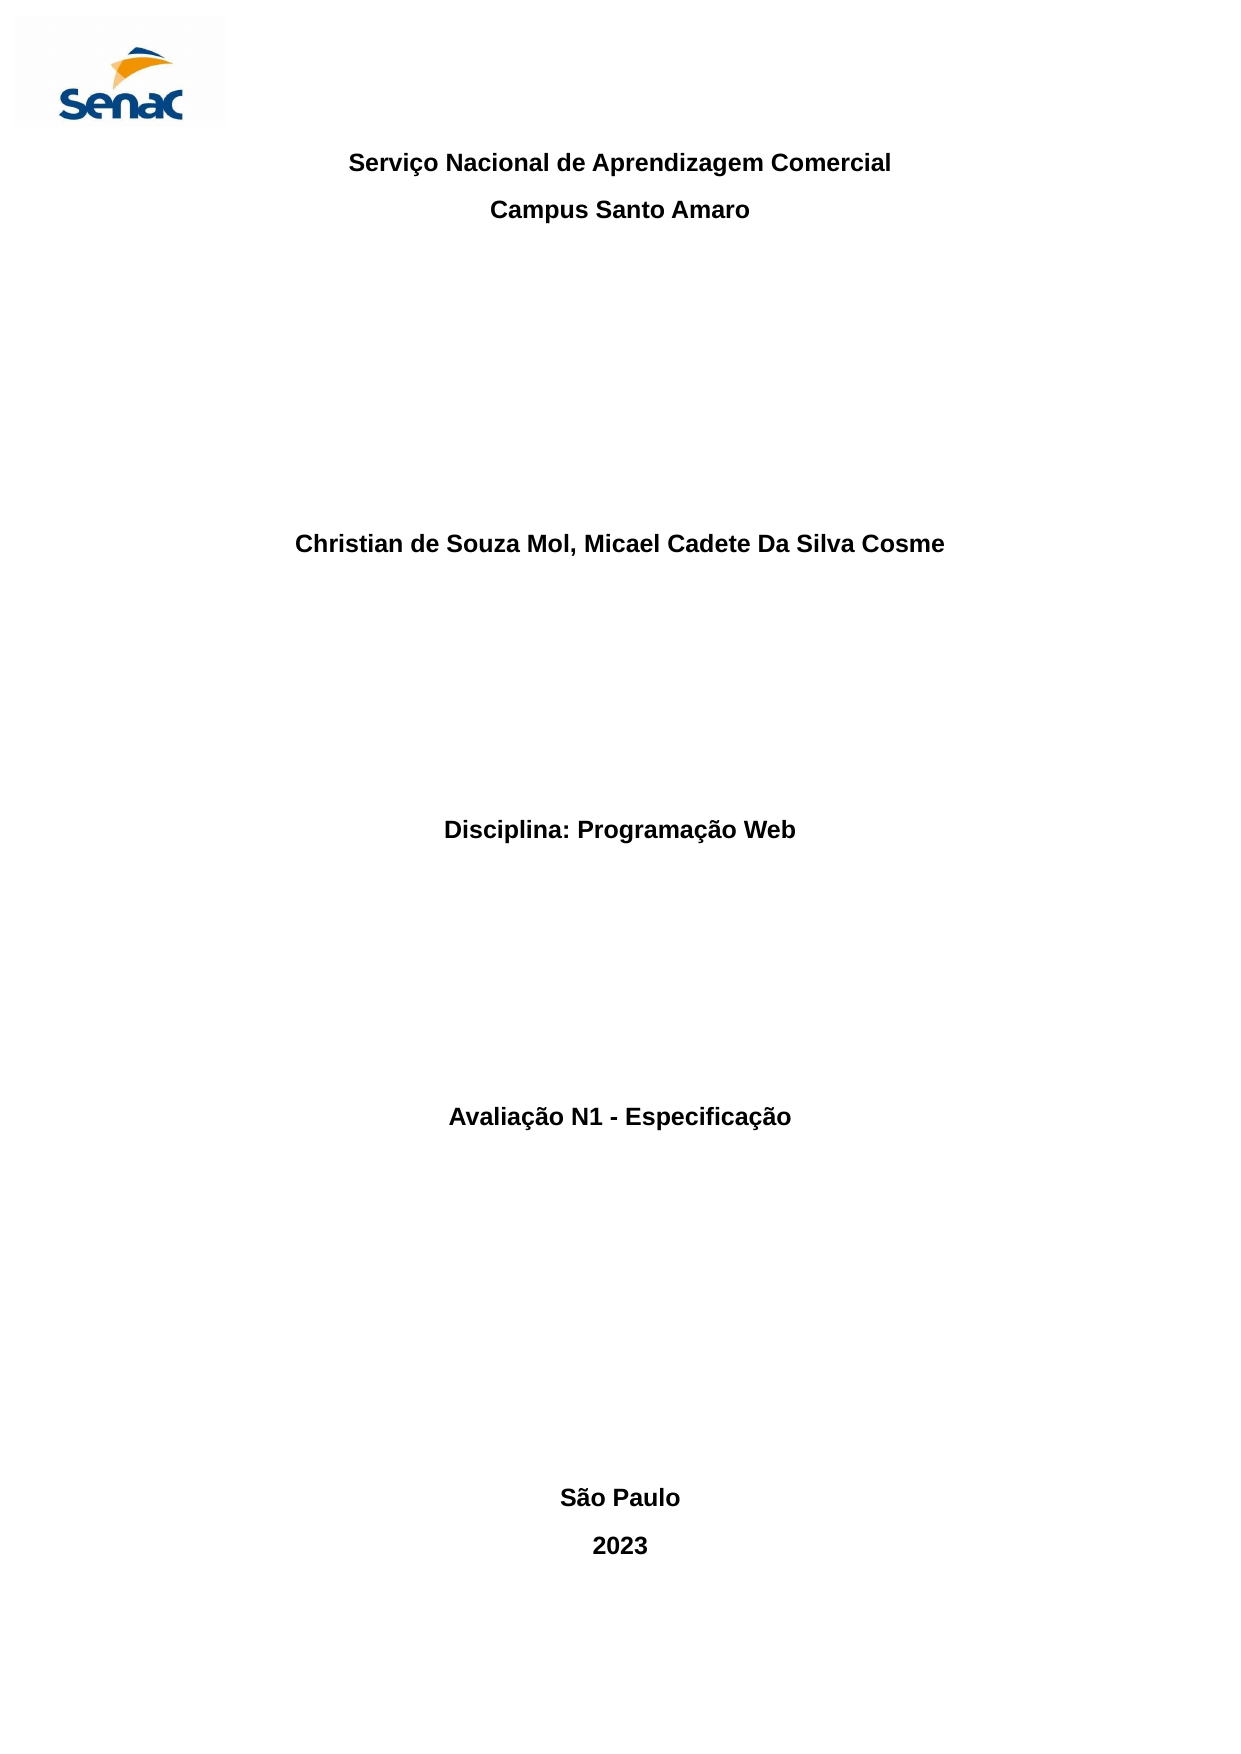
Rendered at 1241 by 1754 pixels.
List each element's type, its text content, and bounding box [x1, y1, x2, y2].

text Christian de Souza Mol, Micael Cadete Da Silva Cosme [177, 529, 1063, 558]
text Disciplina: Programação Web [177, 816, 1063, 844]
text Avaliação N1 - Especificação [177, 1102, 1063, 1131]
picture [14, 15, 226, 127]
text 2023 [177, 1531, 1063, 1560]
text Serviço Nacional de Aprendizagem Comercial [177, 148, 1063, 176]
text Campus Santo Amaro [177, 195, 1063, 224]
text São Paulo [177, 1483, 1063, 1512]
